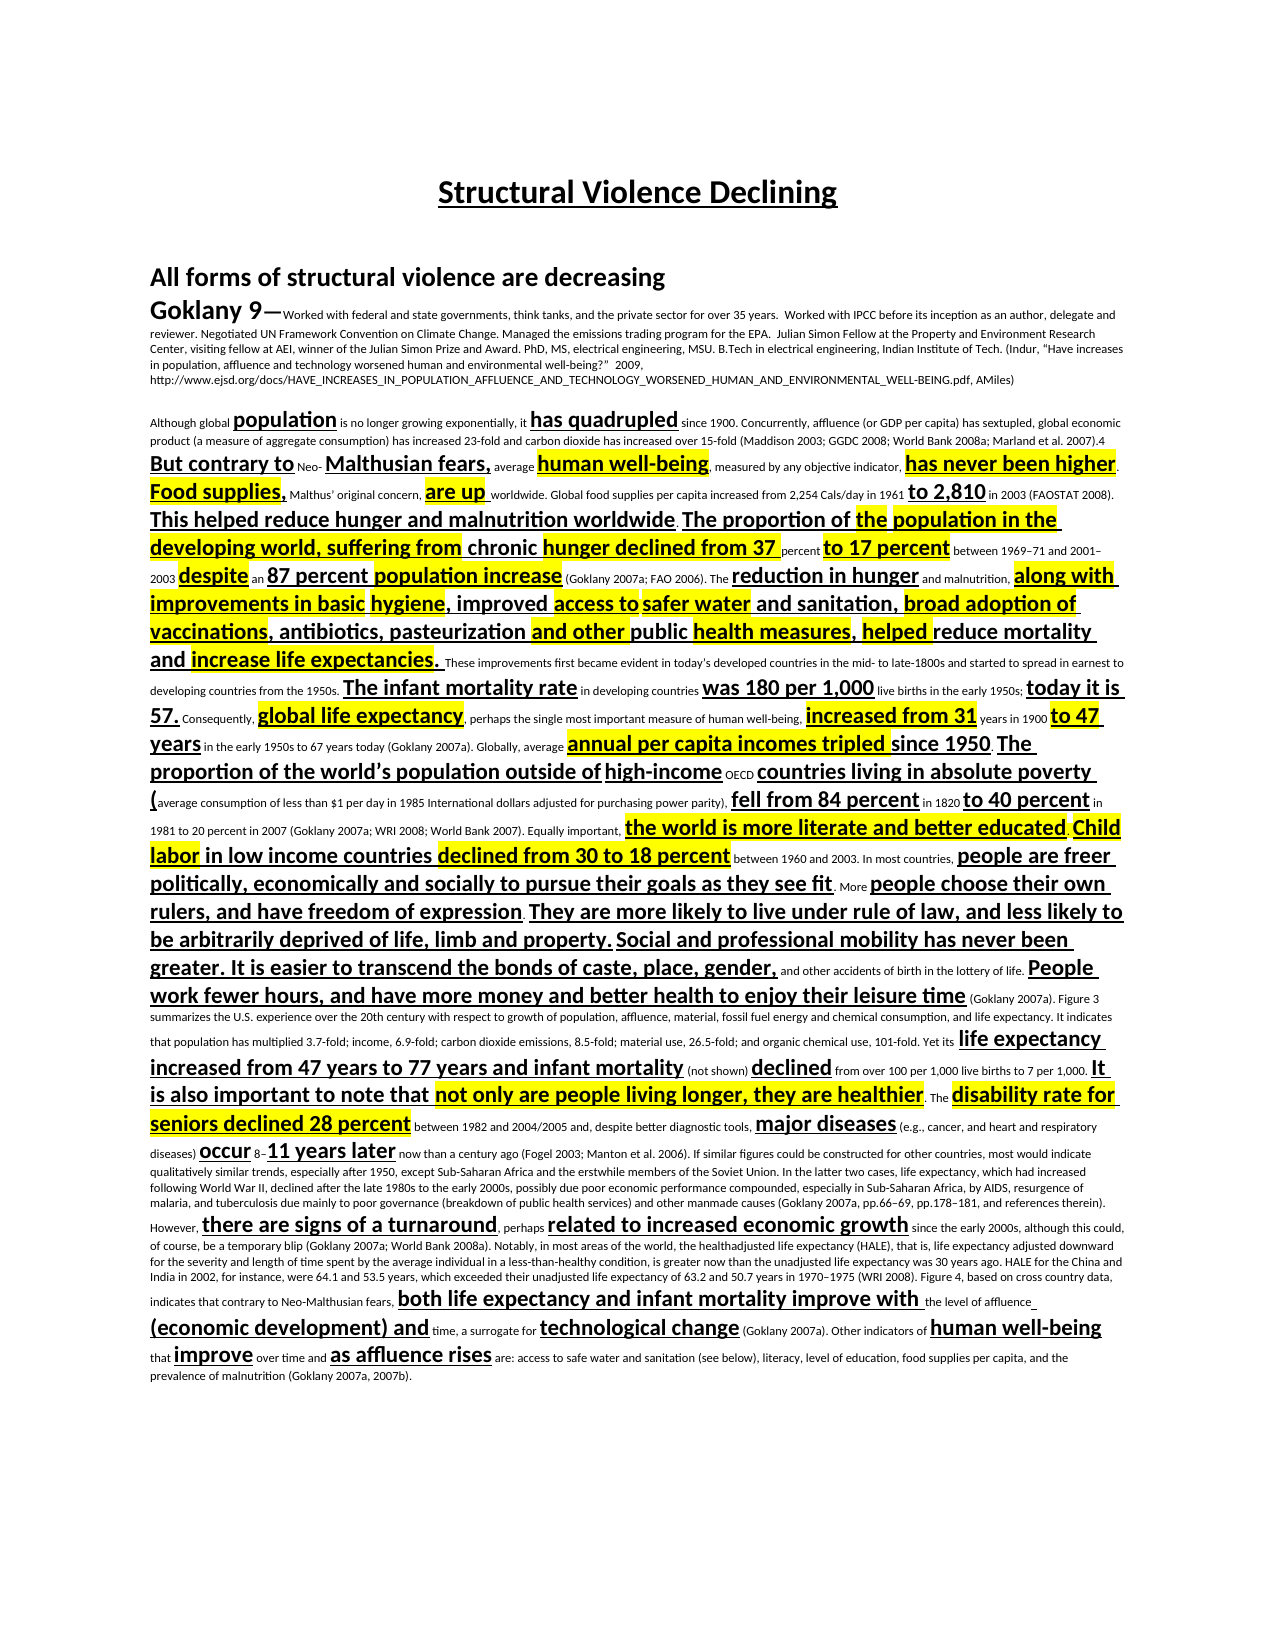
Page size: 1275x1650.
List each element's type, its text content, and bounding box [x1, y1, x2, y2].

text Structural Violence Declining [150, 171, 1125, 212]
text Goklany 9—Worked with federal and state governments, think tanks, and the private sector for over 35 years. Worked with IPCC before its inception as an author, delegate and reviewer. Negotiated UN Framework Convention on Climate Change. Managed the emissions trading program for the EPA. Julian Simon Fellow at the Property and Environment Research Center, visiting fellow at AEI, winner of the Julian Simon Prize and Award. PhD, MS, electrical engineering, MSU. B.Tech in electrical engineering, Indian Institute of Tech. (Indur, “Have increases in population, affluence and technology worsened human and environmental well-being?” 2009, http://www.ejsd.org/docs/HAVE_INCREASES_IN_POPULATION_AFFLUENCE_AND_TECHNOLOGY_WORSENED_HUMAN_AND_ENVIRONMENTAL_WELL-BEING.pdf, AMiles) [150, 293, 1125, 388]
text Although global population is no longer growing exponentially, it has quadrupled since 1900. Concurrently, affluence (or GDP per capita) has sextupled, global economic product (a measure of aggregate consumption) has increased 23-fold and carbon dioxide has increased over 15-fold (Maddison 2003; GGDC 2008; World Bank 2008a; Marland et al. 2007).4 But contrary to Neo- Malthusian fears, average human well-being, measured by any objective indicator, has never been higher. Food supplies, Malthus’ original concern, are up worldwide. Global food supplies per capita increased from 2,254 Cals/day in 1961 to 2,810 in 2003 (FAOSTAT 2008). This helped reduce hunger and malnutrition worldwide. The proportion of the population in the developing world, suffering from chronic hunger declined from 37 percent to 17 percent between 1969–71 and 2001–2003 despite an 87 percent population increase (Goklany 2007a; FAO 2006). The reduction in hunger and malnutrition, along with improvements in basic hygiene, improved access to safer water and sanitation, broad adoption of vaccinations, antibiotics, pasteurization and other public health measures, helped reduce mortality and increase life expectancies. These improvements first became evident in today’s developed countries in the mid- to late-1800s and started to spread in earnest to developing countries from the 1950s. The infant mortality rate in developing countries was 180 per 1,000 live births in the early 1950s; today it is 57. Consequently, global life expectancy, perhaps the single most important measure of human well-being, increased from 31 years in 1900 to 47 years in the early 1950s to 67 years today (Goklany 2007a). Globally, average annual per capita incomes tripled since 1950. The proportion of the world’s population outside of high-income OECD countries living in absolute poverty (average consumption of less than $1 per day in 1985 International dollars adjusted for purchasing power parity), fell from 84 percent in 1820 to 40 percent in 1981 to 20 percent in 2007 (Goklany 2007a; WRI 2008; World Bank 2007). Equally important, the world is more literate and better educated. Child labor in low income countries declined from 30 to 18 percent between 1960 and 2003. In most countries, people are freer politically, economically and socially to pursue their goals as they see fit. More people choose their own rulers, and have freedom of expression. They are more likely to live under rule of law, and less likely to be arbitrarily deprived of life, limb and property. Social and professional mobility has never been greater. It is easier to transcend the bonds of caste, place, gender, and other accidents of birth in the lottery of life. People work fewer hours, and have more money and better health to enjoy their leisure time (Goklany 2007a). Figure 3 summarizes the U.S. experience over the 20th century with respect to growth of population, affluence, material, fossil fuel energy and chemical consumption, and life expectancy. It indicates that population has multiplied 3.7-fold; income, 6.9-fold; carbon dioxide emissions, 8.5-fold; material use, 26.5-fold; and organic chemical use, 101-fold. Yet its life expectancy increased from 47 years to 77 years and infant mortality (not shown) declined from over 100 per 1,000 live births to 7 per 1,000. It is also important to note that not only are people living longer, they are healthier. The disability rate for seniors declined 28 percent between 1982 and 2004/2005 and, despite better diagnostic tools, major diseases (e.g., cancer, and heart and respiratory diseases) occur 8–11 years later now than a century ago (Fogel 2003; Manton et al. 2006). If similar figures could be constructed for other countries, most would indicate qualitatively similar trends, especially after 1950, except Sub-Saharan Africa and the erstwhile members of the Soviet Union. In the latter two cases, life expectancy, which had increased following World War II, declined after the late 1980s to the early 2000s, possibly due poor economic performance compounded, especially in Sub-Saharan Africa, by AIDS, resurgence of malaria, and tuberculosis due mainly to poor governance (breakdown of public health services) and other manmade causes (Goklany 2007a, pp.66–69, pp.178–181, and references therein). However, there are signs of a turnaround, perhaps related to increased economic growth since the early 2000s, although this could, of course, be a temporary blip (Goklany 2007a; World Bank 2008a). Notably, in most areas of the world, the healthadjusted life expectancy (HALE), that is, life expectancy adjusted downward for the severity and length of time spent by the average individual in a less-than-healthy condition, is greater now than the unadjusted life expectancy was 30 years ago. HALE for the China and India in 2002, for instance, were 64.1 and 53.5 years, which exceeded their unadjusted life expectancy of 63.2 and 50.7 years in 1970–1975 (WRI 2008). Figure 4, based on cross country data, indicates that contrary to Neo-Malthusian fears, both life expectancy and infant mortality improve with the level of affluence (economic development) and time, a surrogate for technological change (Goklany 2007a). Other indicators of human well-being that improve over time and as affluence rises are: access to safe water and sanitation (see below), literacy, level of education, food supplies per capita, and the prevalence of malnutrition (Goklany 2007a, 2007b). [150, 406, 1125, 1384]
text All forms of structural violence are decreasing [150, 260, 1125, 293]
